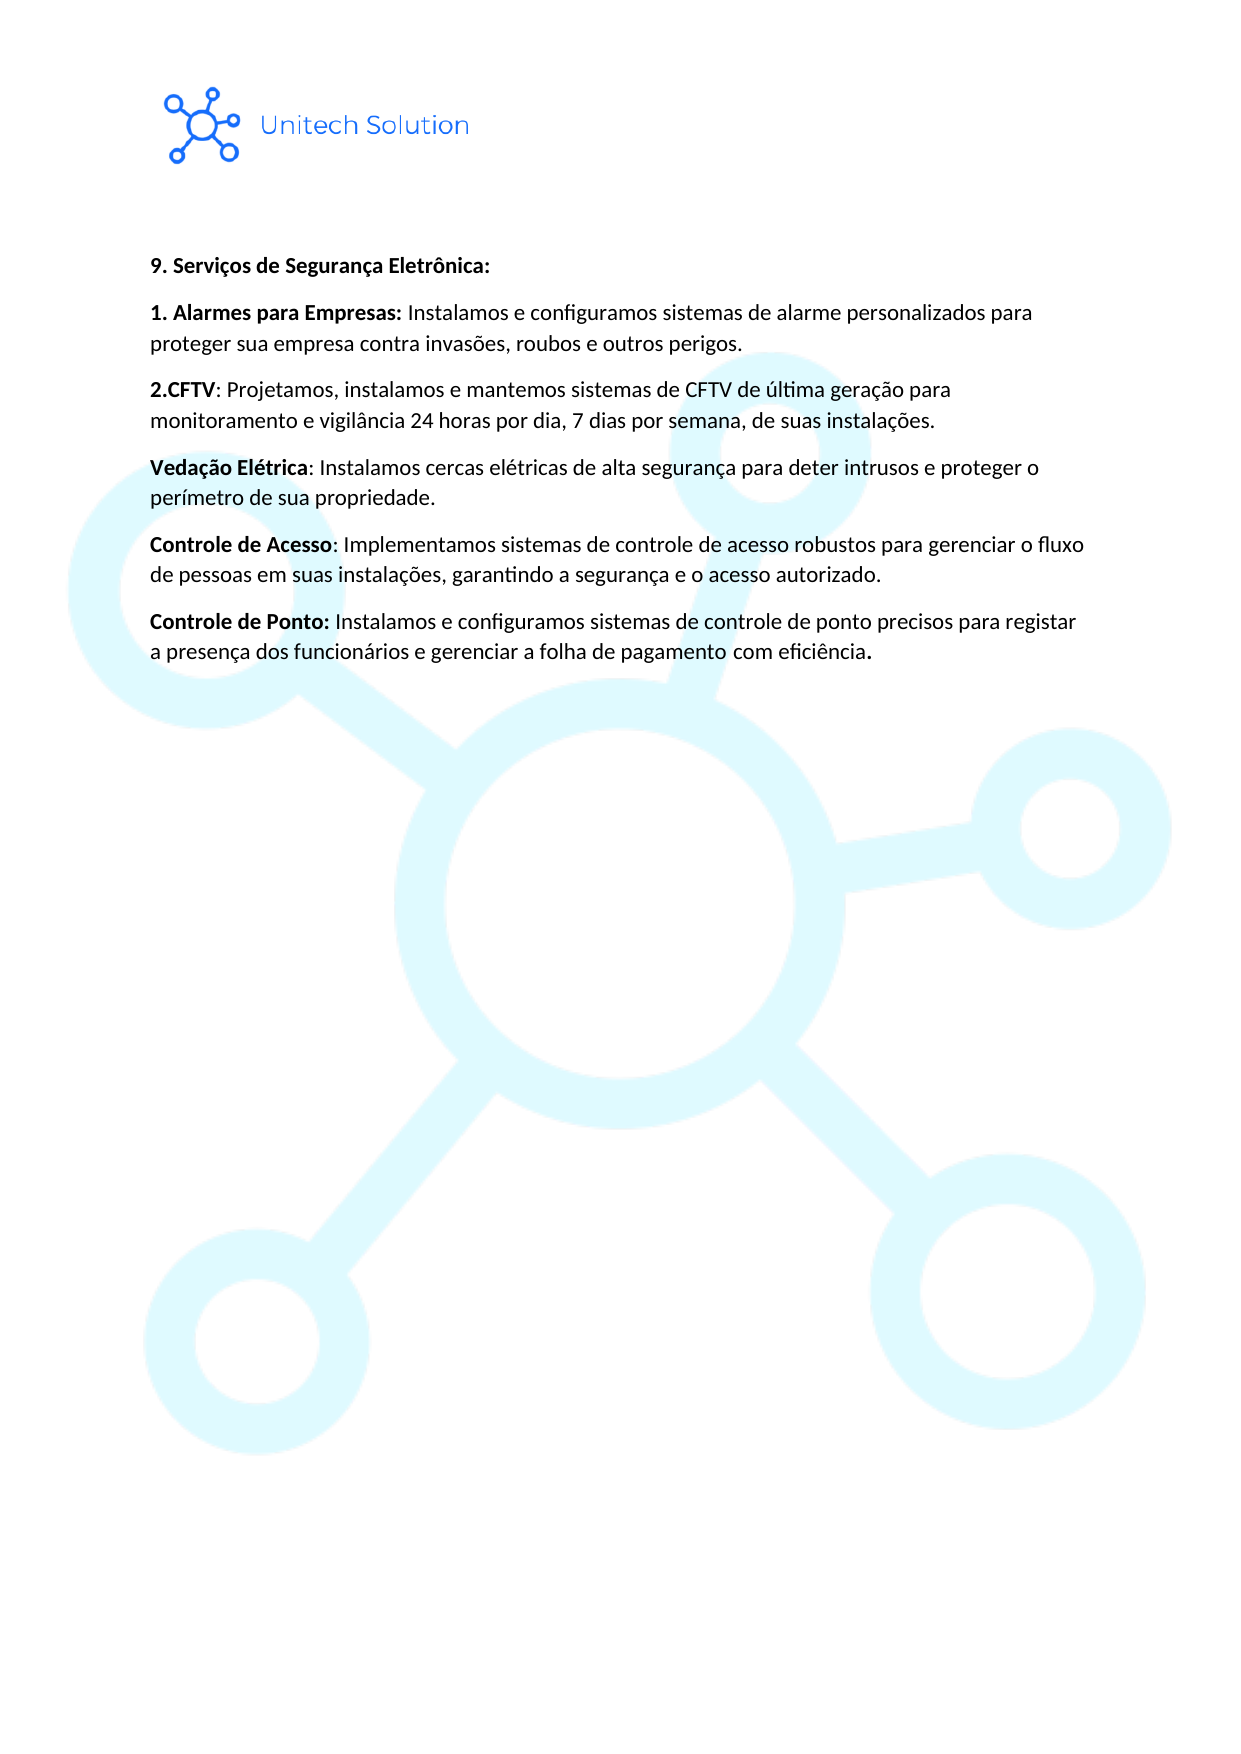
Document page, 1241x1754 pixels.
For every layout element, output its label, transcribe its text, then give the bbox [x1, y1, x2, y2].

text 2.CFTV: Projetamos, instalamos e mantemos sistemas de CFTV de última geração para monitoramento e vigilância 24 horas por dia, 7 dias por semana, de suas instalações. [150, 376, 1090, 434]
text Controle de Ponto: Instalamos e configuramos sistemas de controle de ponto precisos para registar a presença dos funcionários e gerenciar a folha de pagamento com eficiência. [150, 607, 1090, 665]
text 1. Alarmes para Empresas: Instalamos e configuramos sistemas de alarme personalizados para proteger sua empresa contra invasões, roubos e outros perigos. [150, 298, 1090, 357]
text 9. Serviços de Segurança Eletrônica: [150, 252, 1090, 279]
text Vedação Elétrica: Instalamos cercas elétricas de alta segurança para deter intrusos e proteger o perímetro de sua propriedade. [150, 453, 1090, 511]
picture [150, 73, 495, 177]
text Controle de Acesso: Implementamos sistemas de controle de acesso robustos para gerenciar o fluxo de pessoas em suas instalações, garantindo a segurança e o acesso autorizado. [150, 530, 1090, 588]
